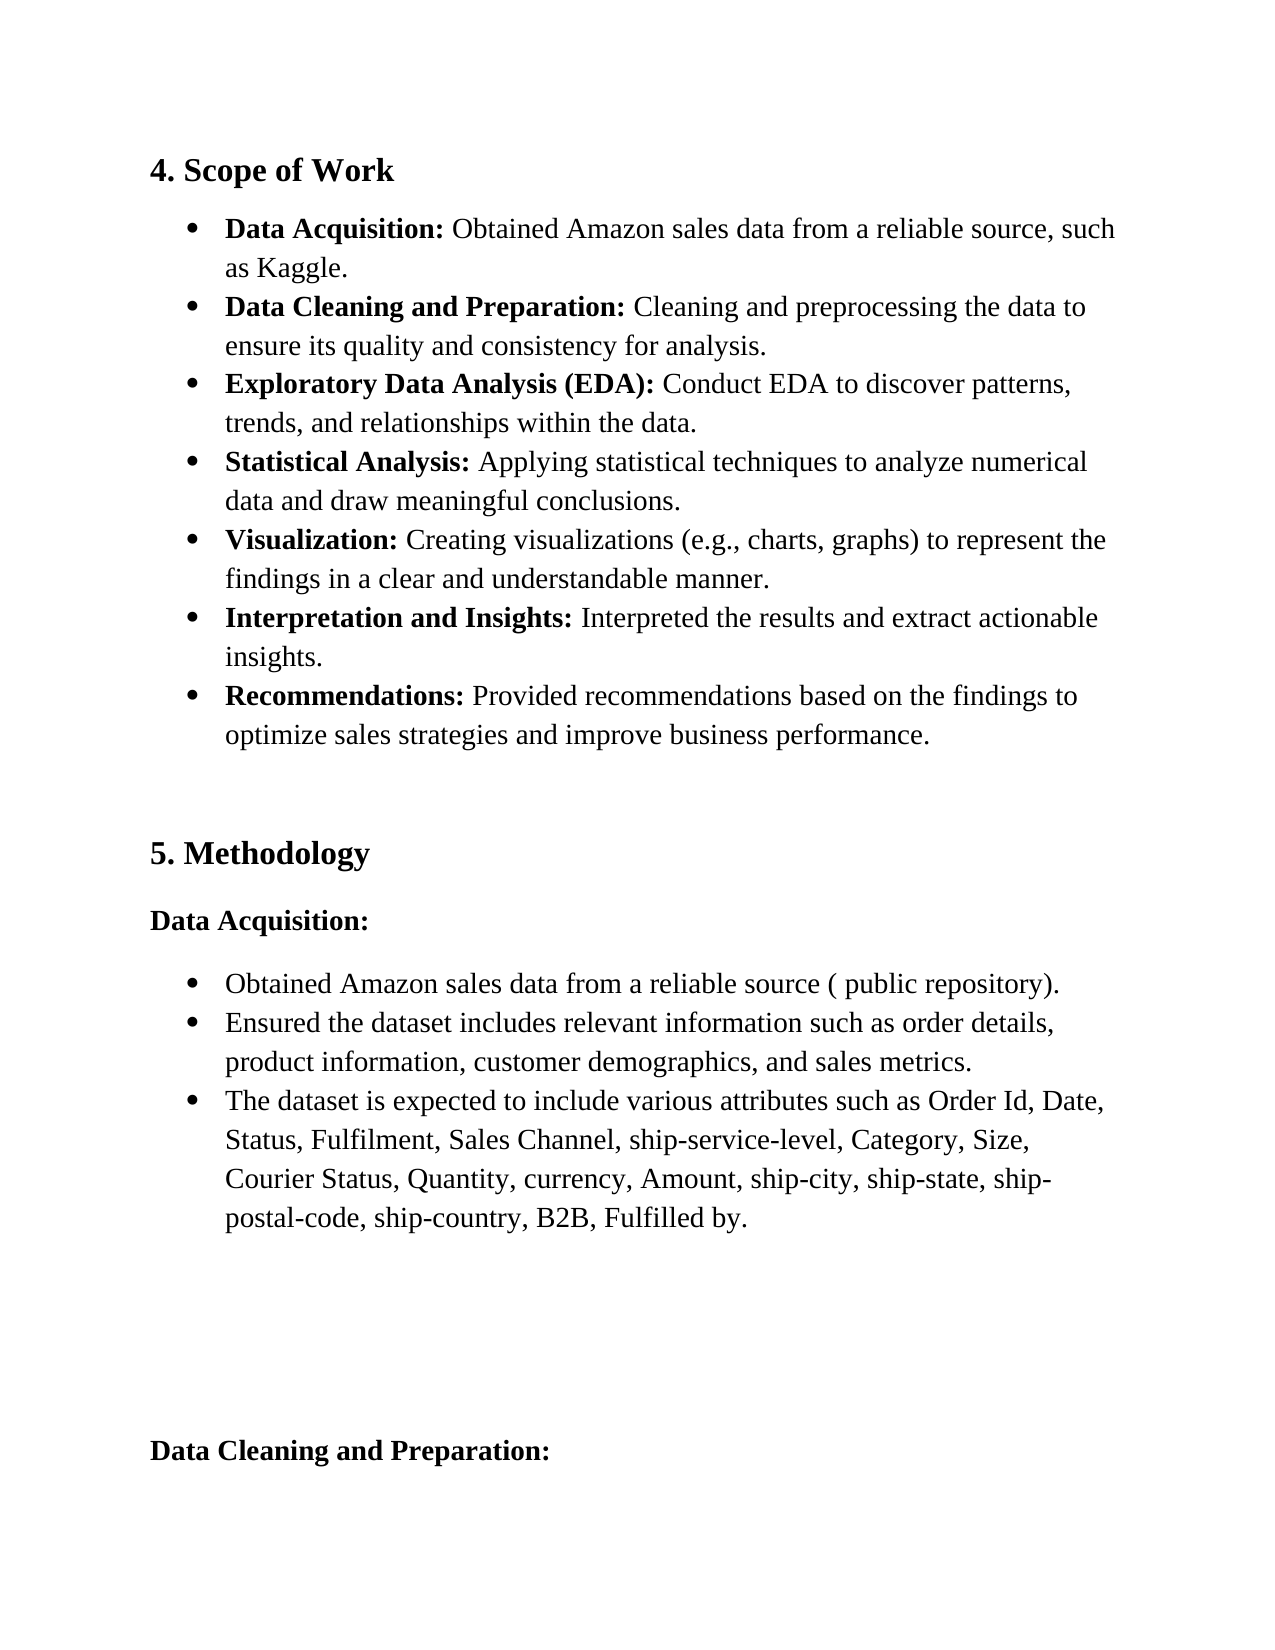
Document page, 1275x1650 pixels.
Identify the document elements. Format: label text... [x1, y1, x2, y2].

list Obtained Amazon sales data from a reliable source ( public repository). [187, 967, 1125, 1000]
list Recommendations: Provided recommendations based on the findings to optimize sales strategies and improve business performance. [187, 678, 1125, 750]
list Ensured the dataset includes relevant information such as order details, product information, customer demographics, and sales metrics. [187, 1006, 1125, 1078]
list Statistical Analysis: Applying statistical techniques to analyze numerical data and draw meaningful conclusions. [187, 444, 1125, 517]
list Data Cleaning and Preparation: Cleaning and preprocessing the data to ensure its quality and consistency for analysis. [187, 289, 1125, 361]
text 4. Scope of Work [150, 150, 1125, 188]
list The dataset is expected to include various attributes such as Order Id, Date, Status, Fulfilment, Sales Channel, ship-service-level, Category, Size, Courier Status, Quantity, currency, Amount, ship-city, ship-state, ship-postal-code, ship-country, B2B, Fulfilled by. [187, 1083, 1125, 1234]
list Interpretation and Insights: Interpreted the results and extract actionable insights. [187, 600, 1125, 673]
list Exploratory Data Analysis (EDA): Conduct EDA to discover patterns, trends, and relationships within the data. [187, 367, 1125, 439]
list Visualization: Creating visualizations (e.g., charts, graphs) to represent the findings in a clear and understandable manner. [187, 522, 1125, 595]
list Data Acquisition: Obtained Amazon sales data from a reliable source, such as Kaggle. [187, 211, 1125, 283]
text 5. Methodology [150, 833, 1125, 872]
text Data Acquisition: [150, 903, 1125, 936]
text Data Cleaning and Preparation: [150, 1433, 1125, 1467]
